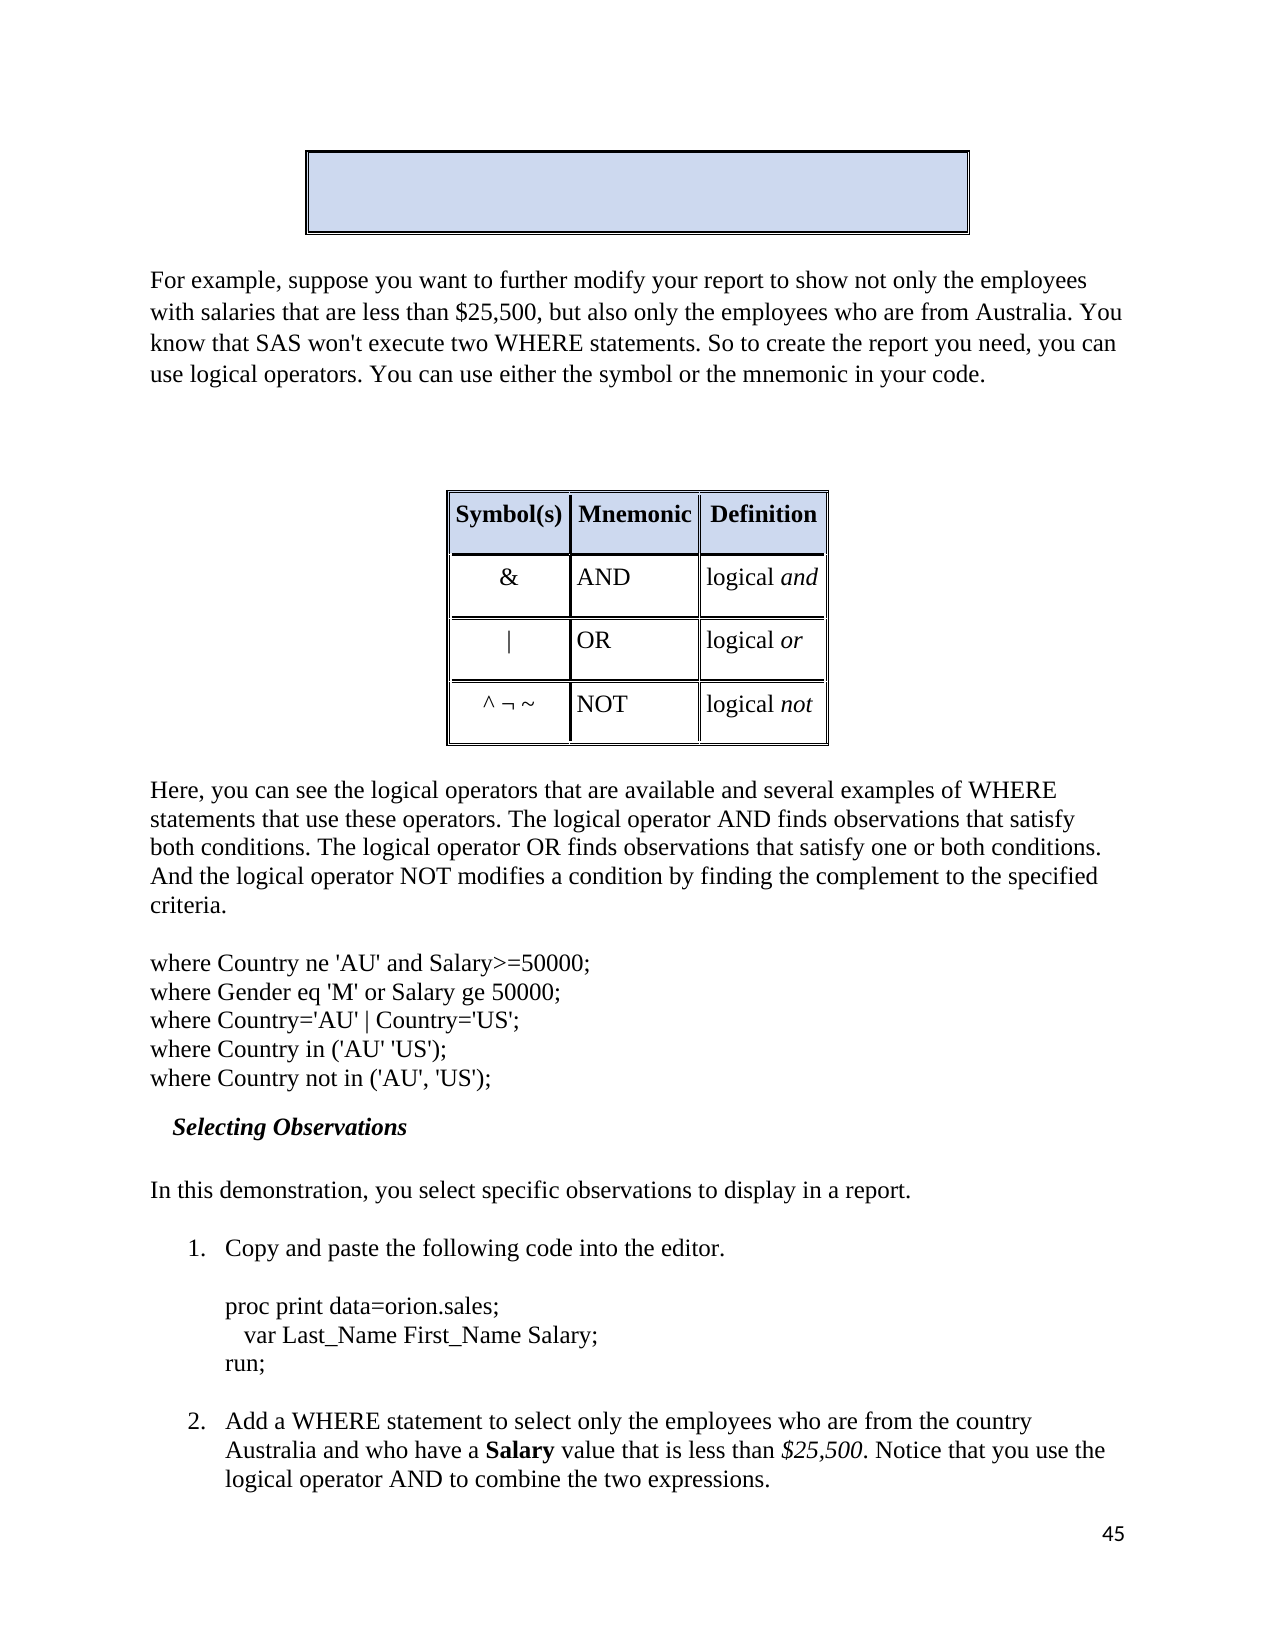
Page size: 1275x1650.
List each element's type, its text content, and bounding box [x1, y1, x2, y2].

text where Country in ('AU' 'US'); [150, 1034, 1125, 1063]
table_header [309, 153, 967, 231]
text var Last_Name First_Name Salary; [225, 1320, 1125, 1348]
table_header Mnemonic [570, 493, 700, 553]
text where Country not in ('AU', 'US'); [150, 1063, 1125, 1092]
list Copy and paste the following code into the editor. [187, 1233, 1125, 1262]
table_cell OR [572, 620, 698, 679]
table_cell logical and [701, 553, 827, 616]
text proc print data=orion.sales; [225, 1291, 1125, 1320]
table_cell logical or [701, 616, 826, 679]
table_cell ^ ¬ ~ [450, 679, 570, 743]
text where Country='AU' | Country='US'; [150, 1005, 1125, 1034]
text run; [225, 1348, 1125, 1377]
table_header Symbol(s) [448, 491, 570, 553]
table_cell NOT [570, 683, 700, 743]
table_cell & [448, 553, 569, 616]
text where Country ne 'AU' and Salary>=50000; [150, 948, 1125, 977]
text Here, you can see the logical operators that are available and several examples of WHERE statements that use these operators. The logical operator AND finds observations that satisfy both conditions. The logical operator OR finds observations that satisfy one or both conditions. And the logical operator NOT modifies a condition by finding the complement to the specified criteria. [150, 775, 1125, 919]
list Add a WHERE statement to select only the employees who are from the country Australia and who have a Salary value that is less than $25,500. Notice that you use the logical operator AND to combine the two expressions. [187, 1406, 1125, 1493]
text For example, suppose you want to further modify your report to show not only the employees with salaries that are less than $25,500, but also only the employees who are from Australia. You know that SAS won't execute two WHERE statements. So to create the report you need, you can use logical operators. You can use either the symbol or the mnemonic in your code. [150, 234, 1125, 471]
table_cell AND [572, 556, 698, 616]
text In this demonstration, you select specific observations to display in a report. [150, 1175, 1125, 1204]
table_cell | [450, 616, 569, 679]
text where Gender eq 'M' or Salary ge 50000; [150, 977, 1125, 1005]
subtitle Selecting Observations [150, 1112, 1125, 1144]
table_header Definition [700, 493, 826, 553]
table_cell logical not [700, 679, 826, 743]
